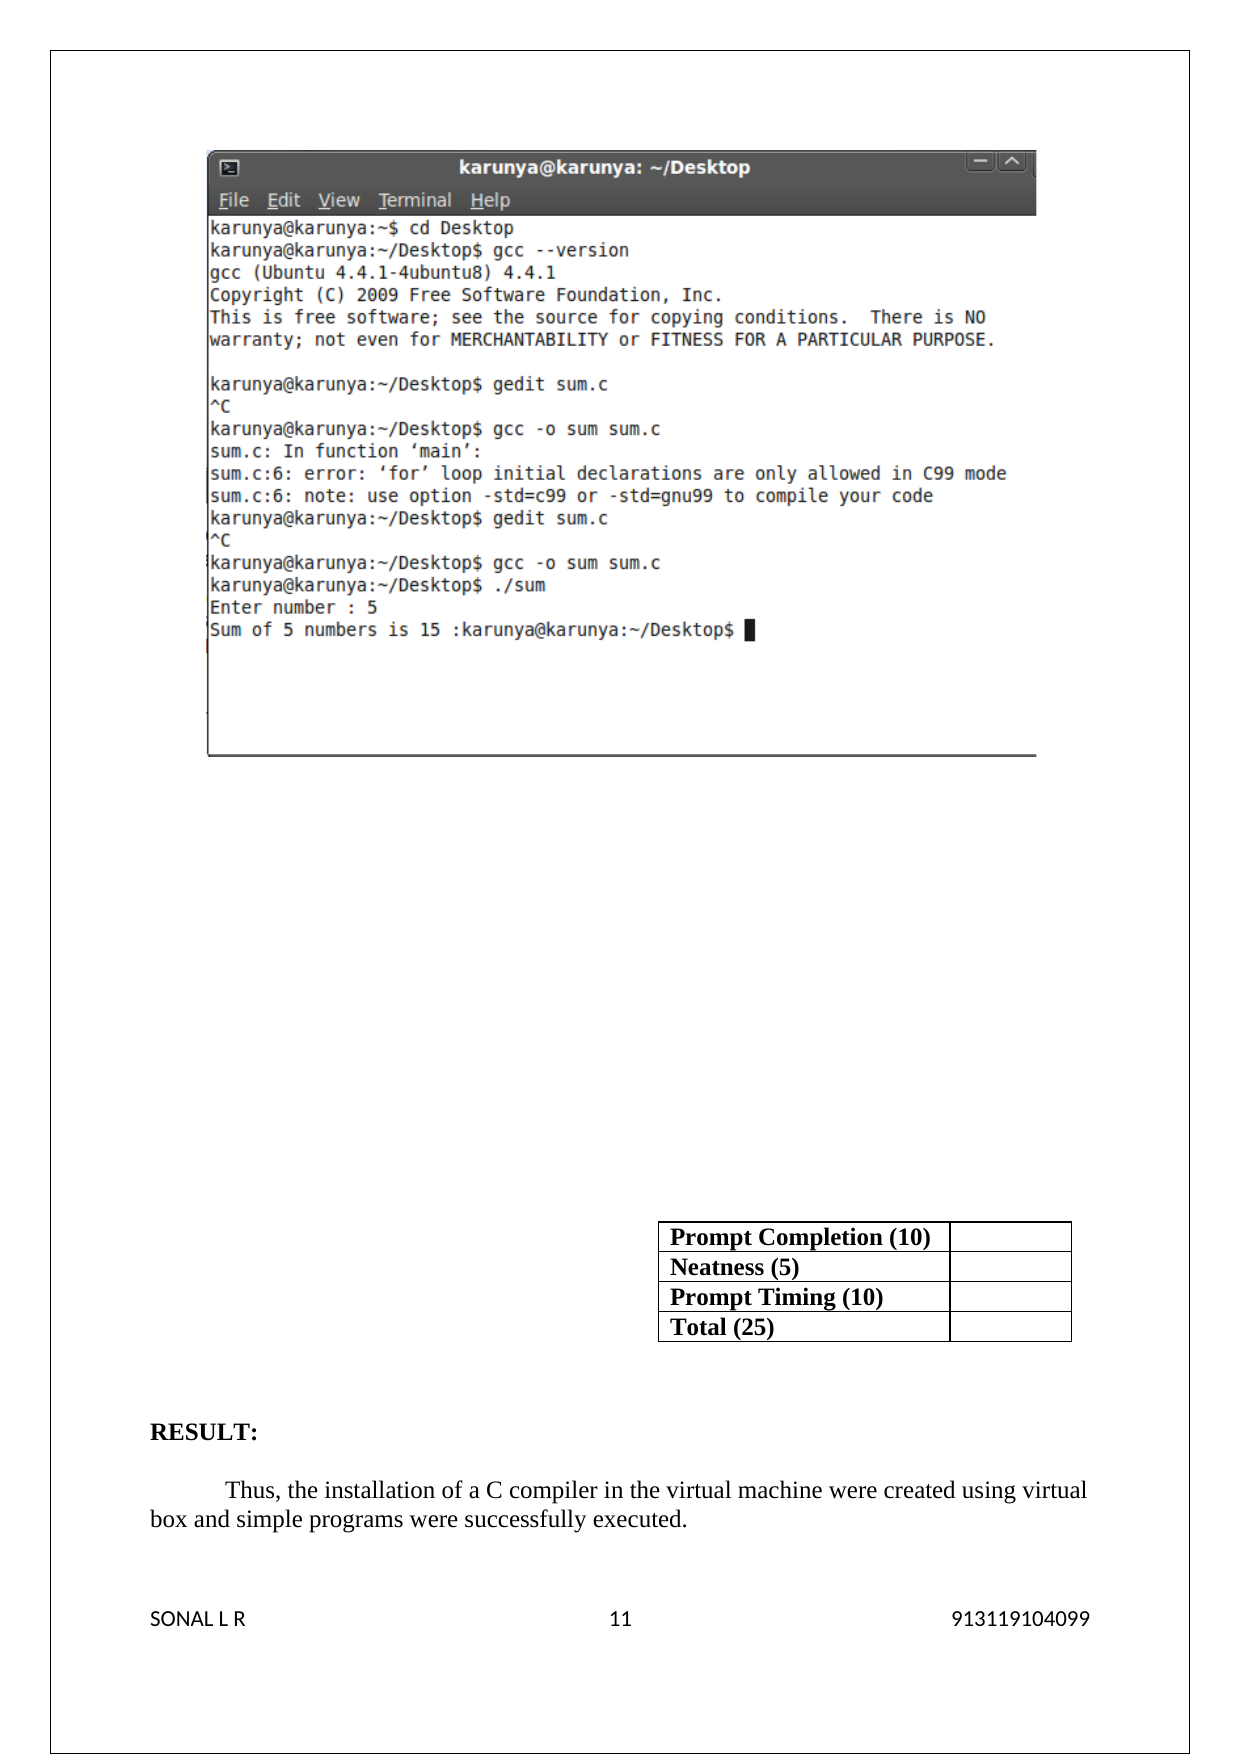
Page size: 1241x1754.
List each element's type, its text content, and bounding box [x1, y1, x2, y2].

table_header [951, 1223, 1071, 1251]
table_cell Prompt Timing (10) [659, 1282, 949, 1311]
table_cell [951, 1282, 1071, 1311]
table_cell Total (25) [659, 1312, 949, 1341]
text Thus, the installation of a C compiler in the virtual machine were created using virtual box and simple programs were successfully executed. [150, 1475, 1090, 1532]
table_cell [951, 1252, 1071, 1281]
table_cell Neatness (5) [659, 1252, 949, 1281]
text RESULT: [150, 1417, 1090, 1446]
table_cell [951, 1312, 1071, 1341]
table_header Prompt Completion (10) [659, 1223, 949, 1251]
picture [206, 150, 1037, 757]
